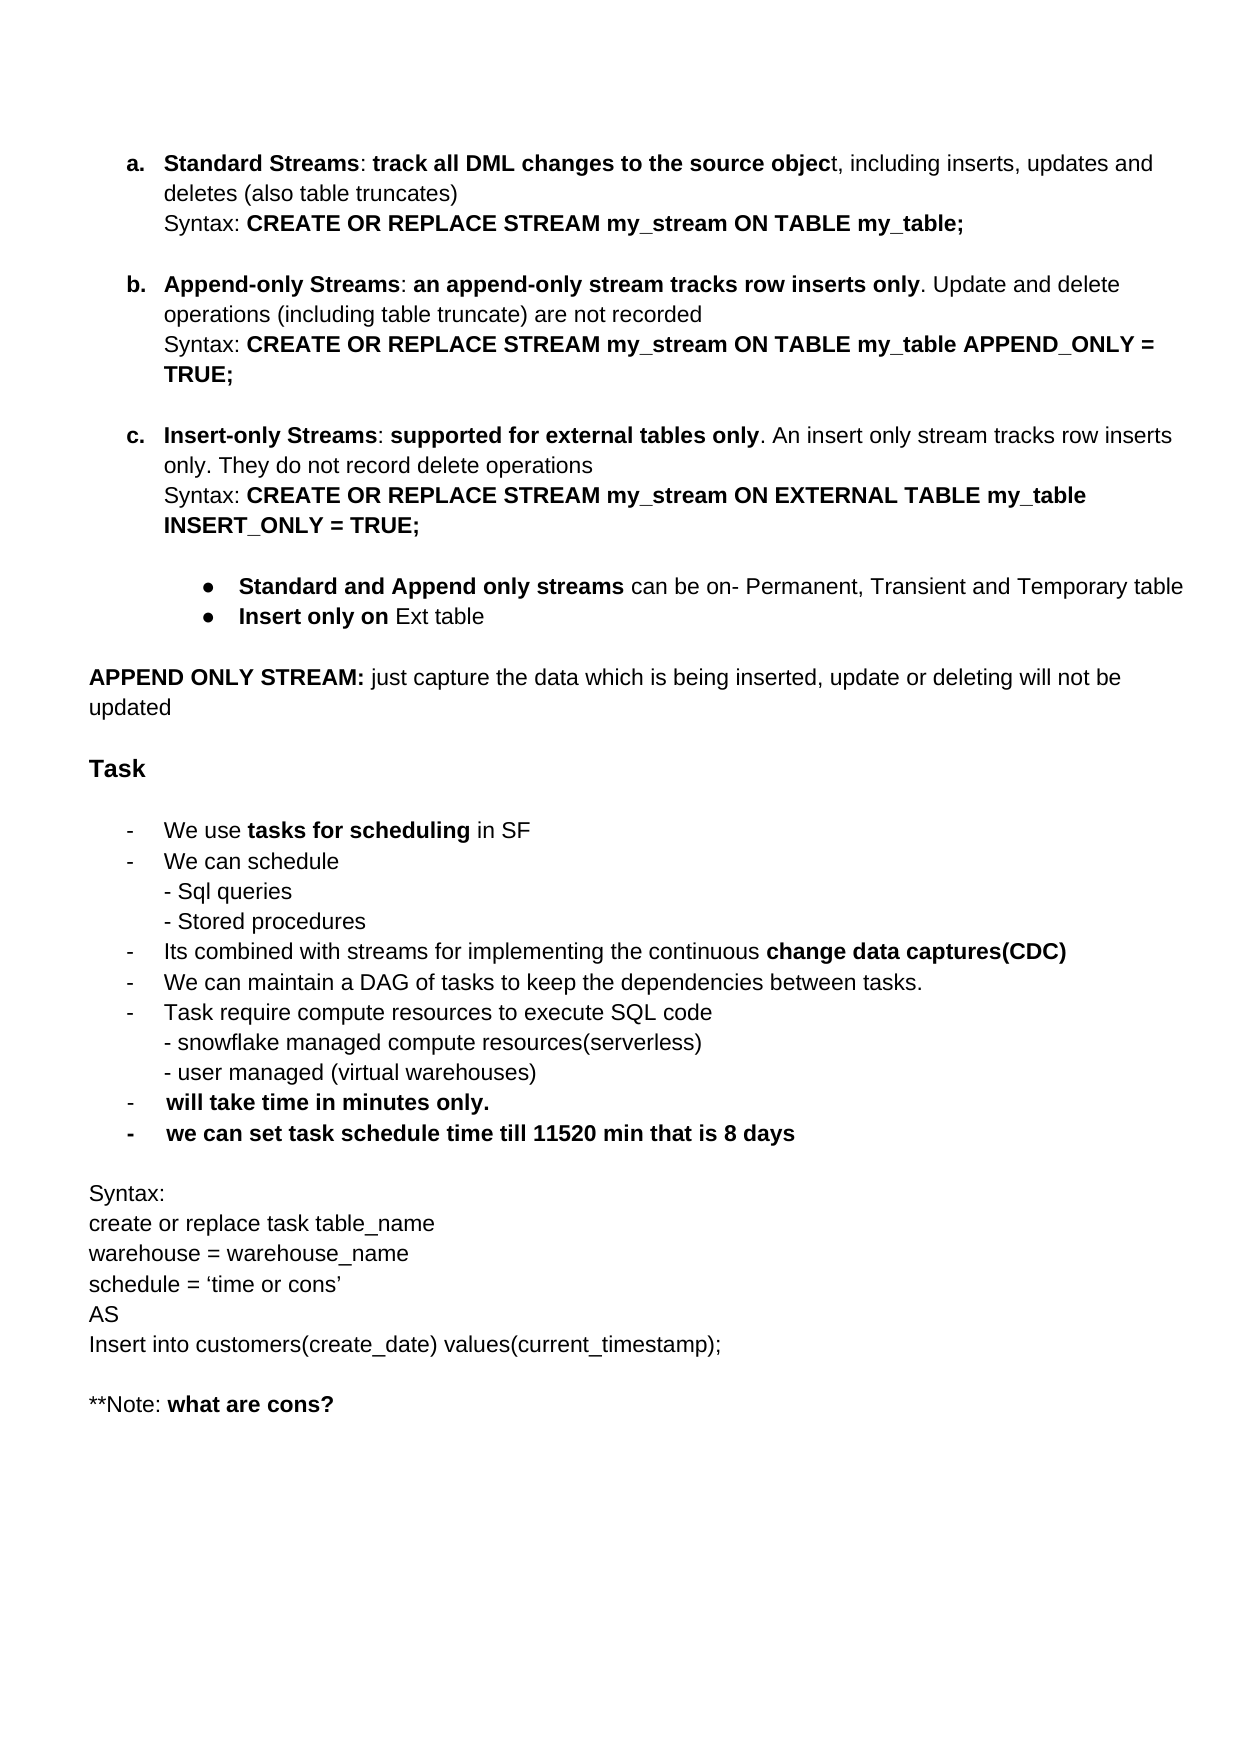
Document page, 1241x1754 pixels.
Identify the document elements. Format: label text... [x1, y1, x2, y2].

text APPEND ONLY STREAM: just capture the data which is being inserted, update or deleting will not be updated [88, 663, 1196, 720]
text - snowflake managed compute resources(serverless) [163, 1029, 1196, 1055]
list Task require compute resources to execute SQL code [126, 999, 1196, 1025]
text Syntax: [88, 1180, 1196, 1206]
list Its combined with streams for implementing the continuous change data captures(CDC) [126, 938, 1196, 964]
text Syntax: CREATE OR REPLACE STREAM my_stream ON EXTERNAL TABLE my_table INSERT_ONLY = TRUE; [163, 482, 1196, 539]
text Insert into customers(create_date) values(current_timestamp); [88, 1331, 1196, 1357]
text **Note: what are cons? [88, 1391, 1196, 1418]
list Insert only on Ext table [201, 603, 1196, 629]
text schedule = ‘time or cons’ [88, 1271, 1196, 1297]
text Task [88, 754, 1196, 783]
text - will take time in minutes only. [88, 1089, 1196, 1116]
text Syntax: CREATE OR REPLACE STREAM my_stream ON TABLE my_table APPEND_ONLY = TRUE; [163, 331, 1196, 388]
list We can maintain a DAG of tasks to keep the dependencies between tasks. [126, 968, 1196, 995]
list Standard Streams: track all DML changes to the source object, including inserts, updates and deletes (also table truncates) [126, 150, 1196, 207]
list We use tasks for scheduling in SF [126, 817, 1196, 844]
list Standard and Append only streams can be on- Permanent, Transient and Temporary table [201, 573, 1196, 599]
text - we can set task schedule time till 11520 min that is 8 days [88, 1119, 1196, 1146]
text Syntax: CREATE OR REPLACE STREAM my_stream ON TABLE my_table; [163, 210, 1196, 237]
list We can schedule - Sql queries - Stored procedures [126, 848, 1196, 934]
text create or replace task table_name [88, 1210, 1196, 1236]
text - user managed (virtual warehouses) [163, 1059, 1196, 1085]
list Insert-only Streams: supported for external tables only. An insert only stream tracks row inserts only. They do not record delete operations [126, 422, 1196, 478]
text AS [88, 1301, 1196, 1327]
text warehouse = warehouse_name [88, 1240, 1196, 1267]
list Append-only Streams: an append-only stream tracks row inserts only. Update and delete operations (including table truncate) are not recorded [126, 271, 1196, 327]
